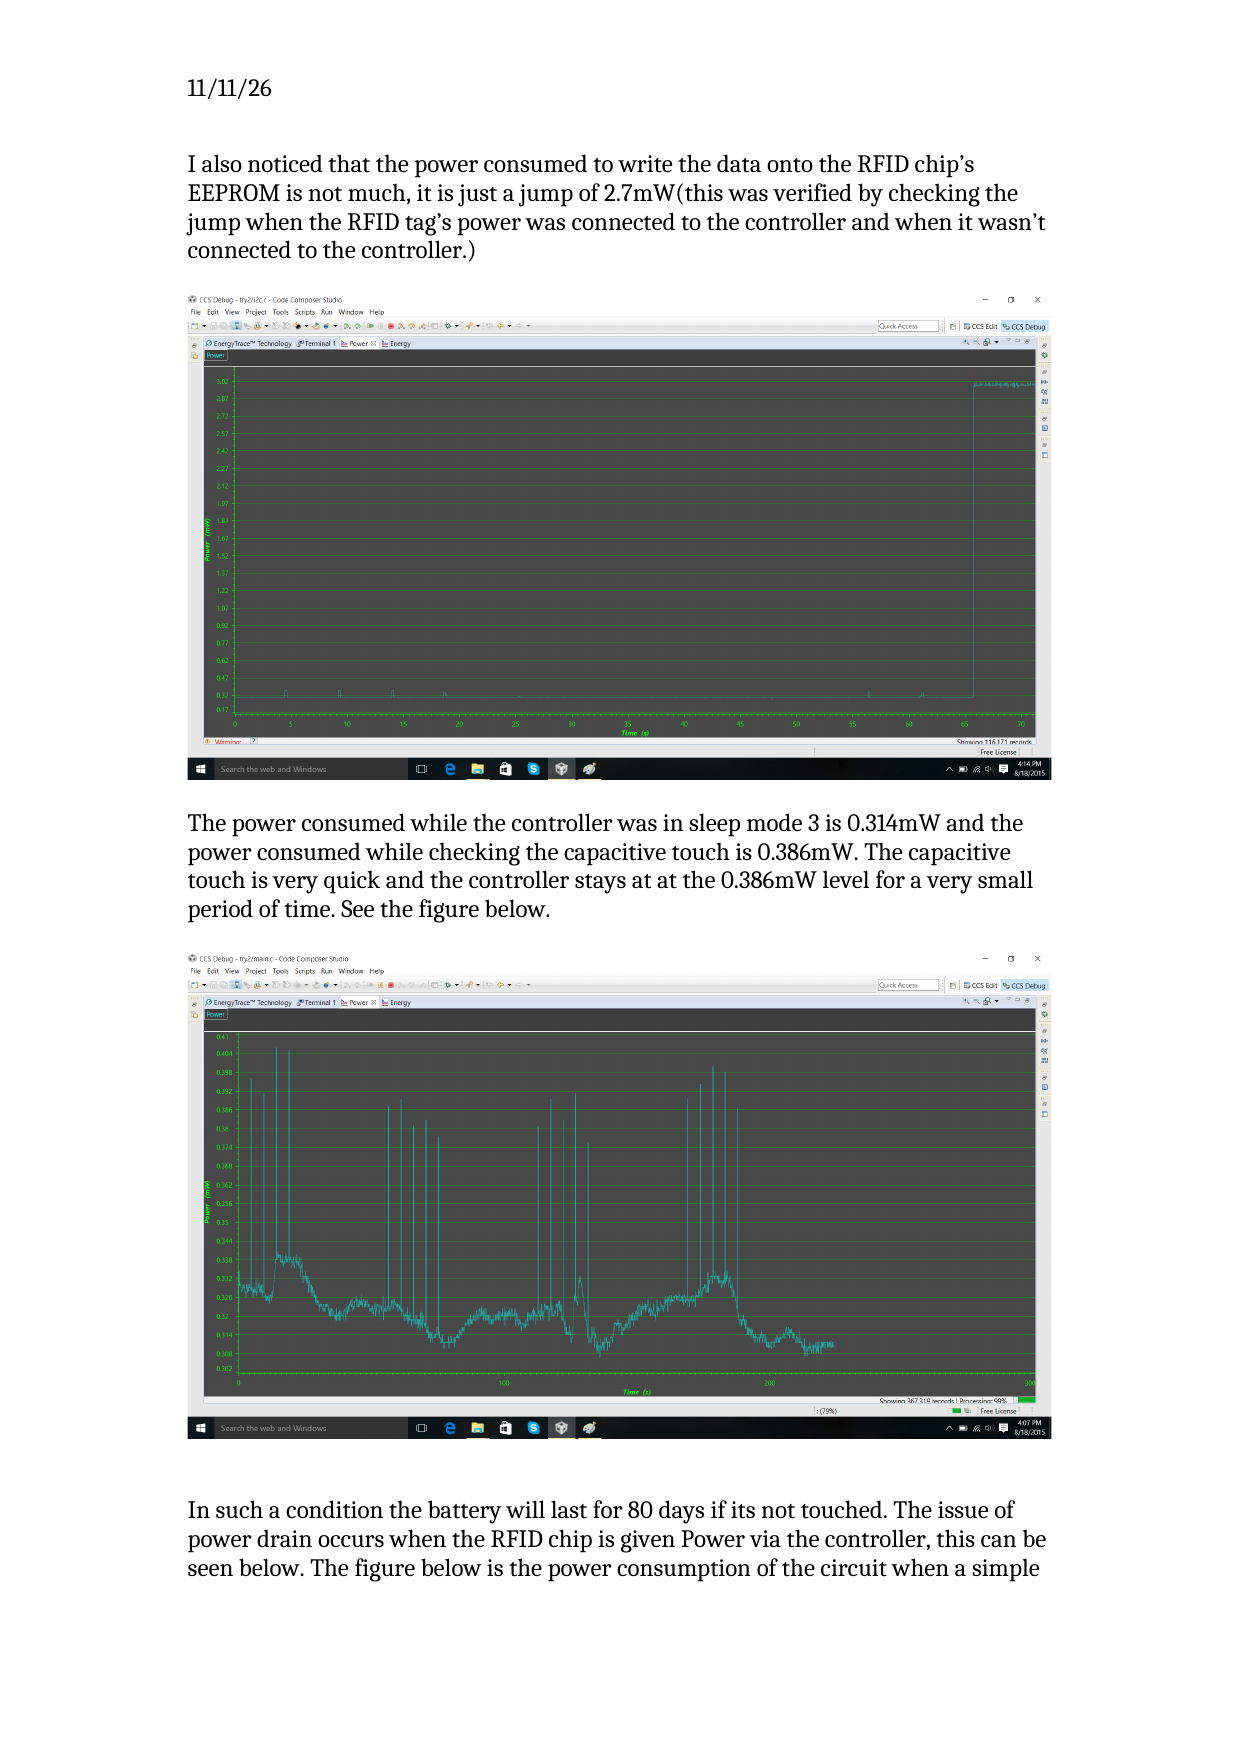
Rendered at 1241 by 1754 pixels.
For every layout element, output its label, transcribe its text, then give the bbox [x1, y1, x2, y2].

text I also noticed that the power consumed to write the data onto the RFID chip’s EEPROM is not much, it is just a jump of 2.7mW(this was verified by checking the jump when the RFID tag’s power was connected to the controller and when it wasn’t connected to the controller.) [187, 150, 1053, 265]
text The power consumed while the controller was in sleep mode 3 is 0.314mW and the power consumed while checking the capacitive touch is 0.386mW. The capacitive touch is very quick and the controller stays at at the 0.386mW level for a very small period of time. See the figure below. [187, 809, 1053, 924]
picture [187, 952, 1052, 1439]
picture [187, 293, 1052, 780]
